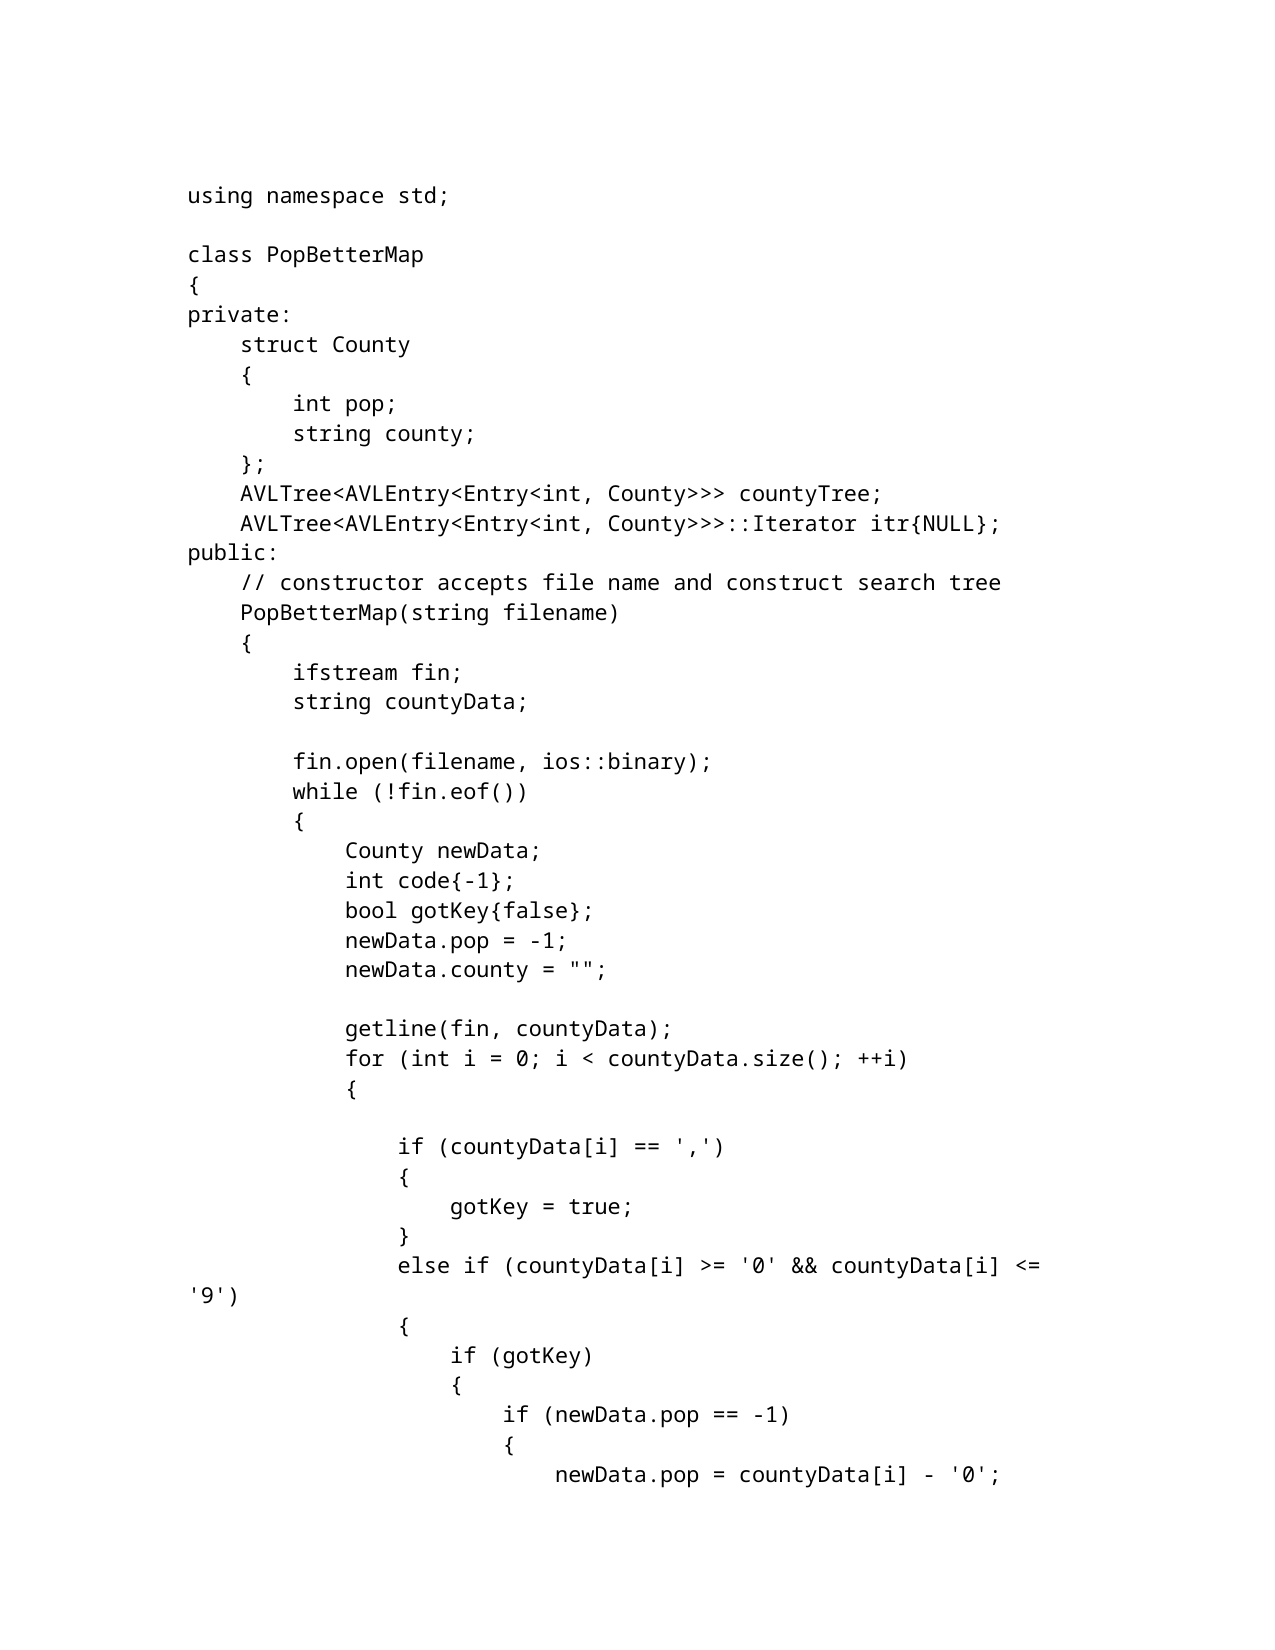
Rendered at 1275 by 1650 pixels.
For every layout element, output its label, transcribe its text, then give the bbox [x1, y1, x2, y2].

text AVLTree<AVLEntry<Entry<int, County>>> countyTree; [187, 478, 1087, 507]
text private: [187, 299, 1087, 329]
text newData.pop = -1; [187, 924, 1087, 954]
text bool gotKey{false}; [187, 895, 1087, 924]
text { [187, 805, 1087, 835]
text using namespace std; [187, 180, 1087, 209]
text int pop; [187, 388, 1087, 418]
text County newData; [187, 835, 1087, 865]
text string countyData; [187, 686, 1087, 716]
text { [187, 1429, 1087, 1459]
text getline(fin, countyData); [187, 1013, 1087, 1043]
text int code{-1}; [187, 865, 1087, 895]
text { [187, 1072, 1087, 1102]
text AVLTree<AVLEntry<Entry<int, County>>>::Iterator itr{NULL}; [187, 507, 1087, 537]
text { [187, 1369, 1087, 1399]
text } [187, 1220, 1087, 1250]
text string county; [187, 418, 1087, 448]
text if (gotKey) [187, 1339, 1087, 1369]
text if (countyData[i] == ',') [187, 1131, 1087, 1161]
text newData.county = ""; [187, 954, 1087, 984]
text for (int i = 0; i < countyData.size(); ++i) [187, 1043, 1087, 1072]
text PopBetterMap(string filename) [187, 597, 1087, 627]
text // constructor accepts file name and construct search tree [187, 567, 1087, 597]
text while (!fin.eof()) [187, 776, 1087, 805]
text { [187, 1310, 1087, 1339]
text newData.pop = countyData[i] - '0'; [187, 1459, 1087, 1488]
text public: [187, 537, 1087, 567]
text { [187, 358, 1087, 388]
text gotKey = true; [187, 1191, 1087, 1220]
text }; [187, 448, 1087, 478]
text fin.open(filename, ios::binary); [187, 746, 1087, 776]
text ifstream fin; [187, 656, 1087, 686]
text if (newData.pop == -1) [187, 1399, 1087, 1429]
text class PopBetterMap [187, 239, 1087, 269]
text { [187, 1161, 1087, 1191]
text struct County [187, 329, 1087, 358]
text else if (countyData[i] >= '0' && countyData[i] <= '9') [187, 1250, 1087, 1310]
text { [187, 627, 1087, 656]
text { [187, 269, 1087, 299]
